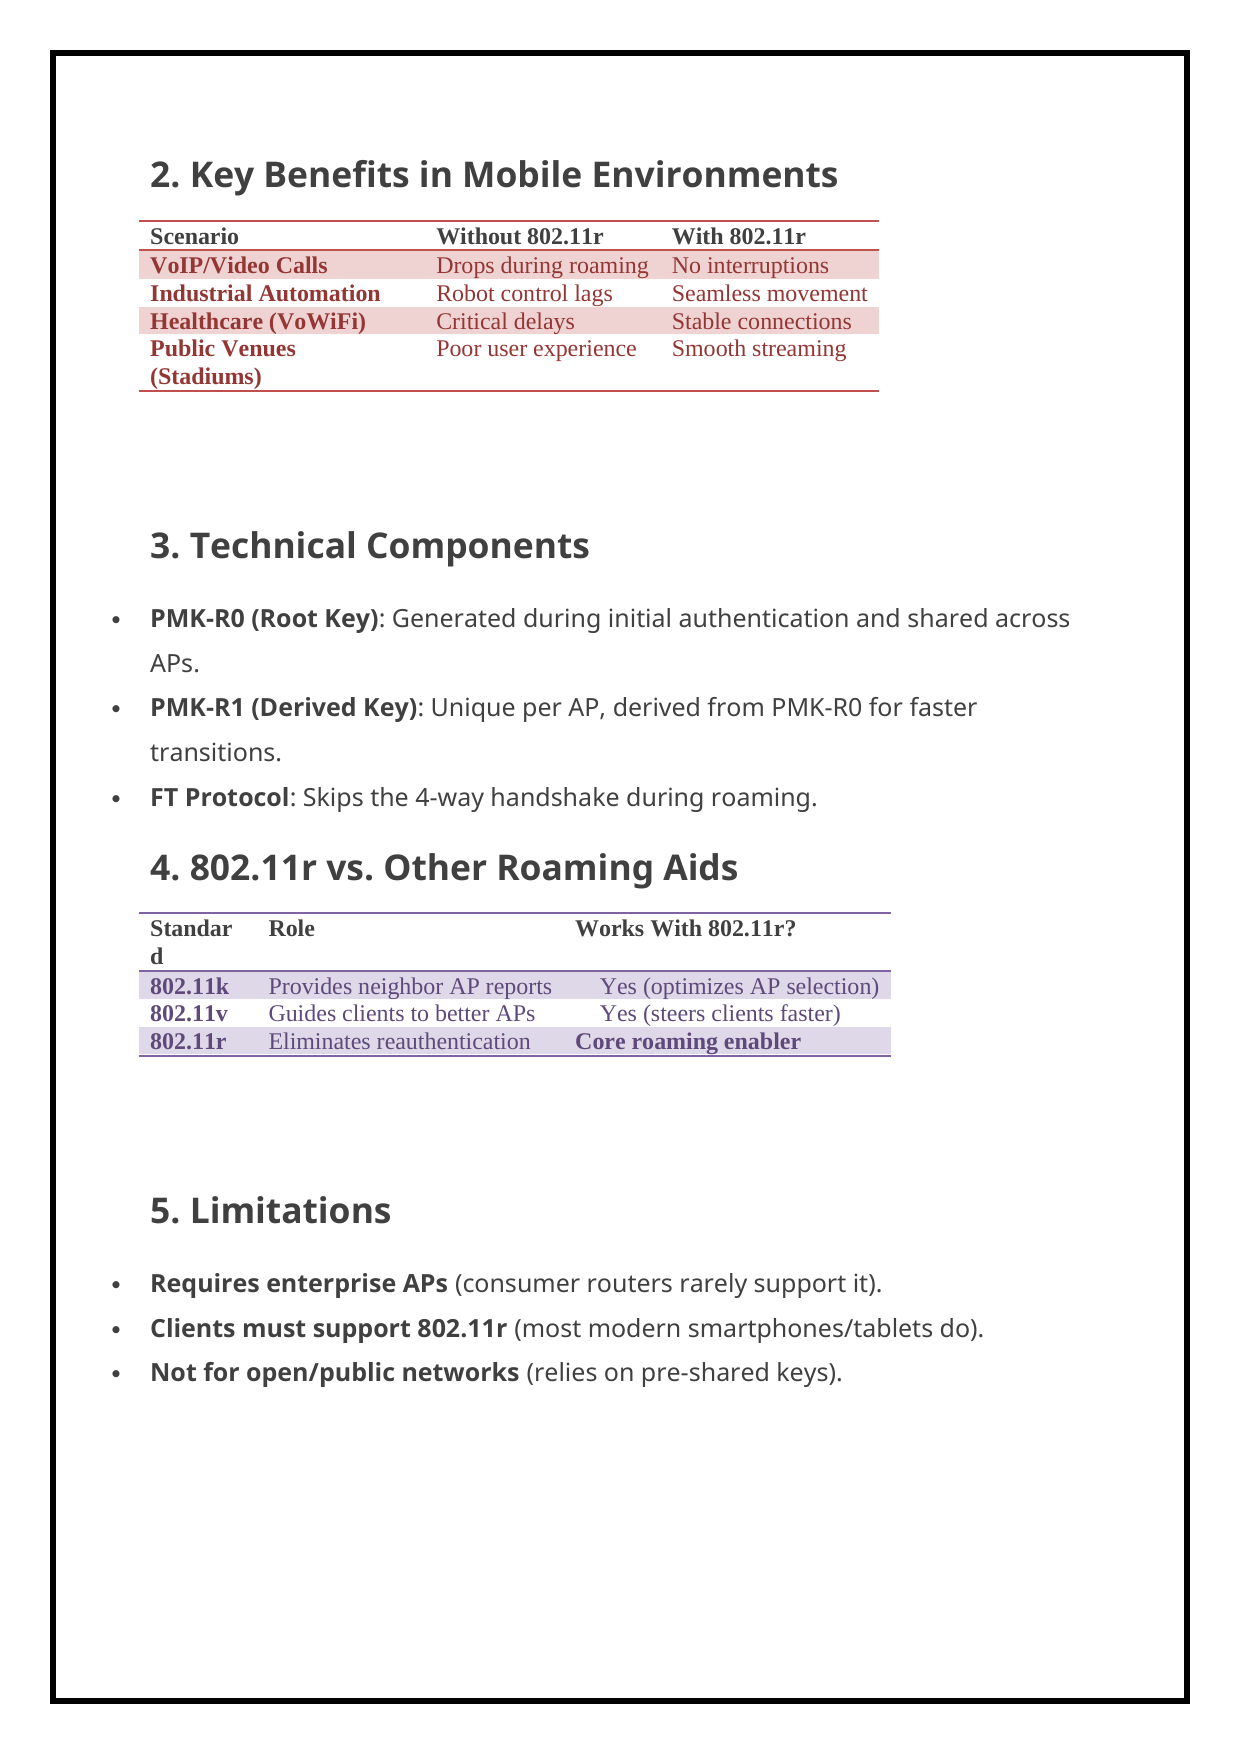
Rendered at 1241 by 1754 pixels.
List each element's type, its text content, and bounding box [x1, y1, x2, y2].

table_cell Healthcare (VoWiFi) [139, 307, 425, 334]
table_cell 802.11v [139, 999, 257, 1027]
table_cell Provides neighbor AP reports [257, 972, 564, 999]
table_header Works With 802.11r? [564, 914, 891, 969]
table_cell Stable connections [660, 307, 879, 334]
text 3. Technical Components [150, 520, 1090, 568]
table_cell Eliminates reauthentication [257, 1027, 564, 1054]
list Requires enterprise APs (consumer routers rarely support it). [112, 1255, 1090, 1300]
table_cell No interruptions [660, 251, 879, 279]
list FT Protocol: Skips the 4-way handshake during roaming. [112, 769, 1090, 813]
table_cell ✅ Yes (steers clients faster) [564, 999, 891, 1027]
list Not for open/public networks (relies on pre-shared keys). [112, 1344, 1090, 1389]
table_cell VoIP/Video Calls [139, 251, 425, 279]
table_cell Smooth streaming [660, 334, 879, 389]
list Clients must support 802.11r (most modern smartphones/tablets do). [112, 1300, 1090, 1344]
table_header Standard [139, 914, 257, 969]
table_header With 802.11r [660, 222, 879, 249]
table_cell 802.11r [139, 1027, 257, 1054]
text 2. Key Benefits in Mobile Environments [150, 150, 1090, 198]
table_cell Critical delays [425, 307, 660, 334]
table_cell Core roaming enabler [564, 1027, 891, 1054]
table_cell Public Venues (Stadiums) [139, 334, 425, 389]
table_cell Guides clients to better APs [257, 999, 564, 1027]
table_header Role [257, 914, 564, 969]
table_header Scenario [139, 222, 425, 249]
table_cell Industrial Automation [139, 279, 425, 307]
table_cell Drops during roaming [425, 251, 660, 279]
text 4. 802.11r vs. Other Roaming Aids [150, 843, 1090, 891]
list PMK-R0 (Root Key): Generated during initial authentication and shared across APs. [112, 590, 1090, 679]
table_header Without 802.11r [425, 222, 660, 249]
table_cell 802.11k [139, 972, 257, 999]
table_cell Seamless movement [660, 279, 879, 307]
table_cell ✅ Yes (optimizes AP selection) [564, 972, 891, 999]
list PMK-R1 (Derived Key): Unique per AP, derived from PMK-R0 for faster transitions. [112, 679, 1090, 769]
table_cell Robot control lags [425, 279, 660, 307]
text 5. Limitations [150, 1185, 1090, 1233]
table_cell Poor user experience [425, 334, 660, 389]
